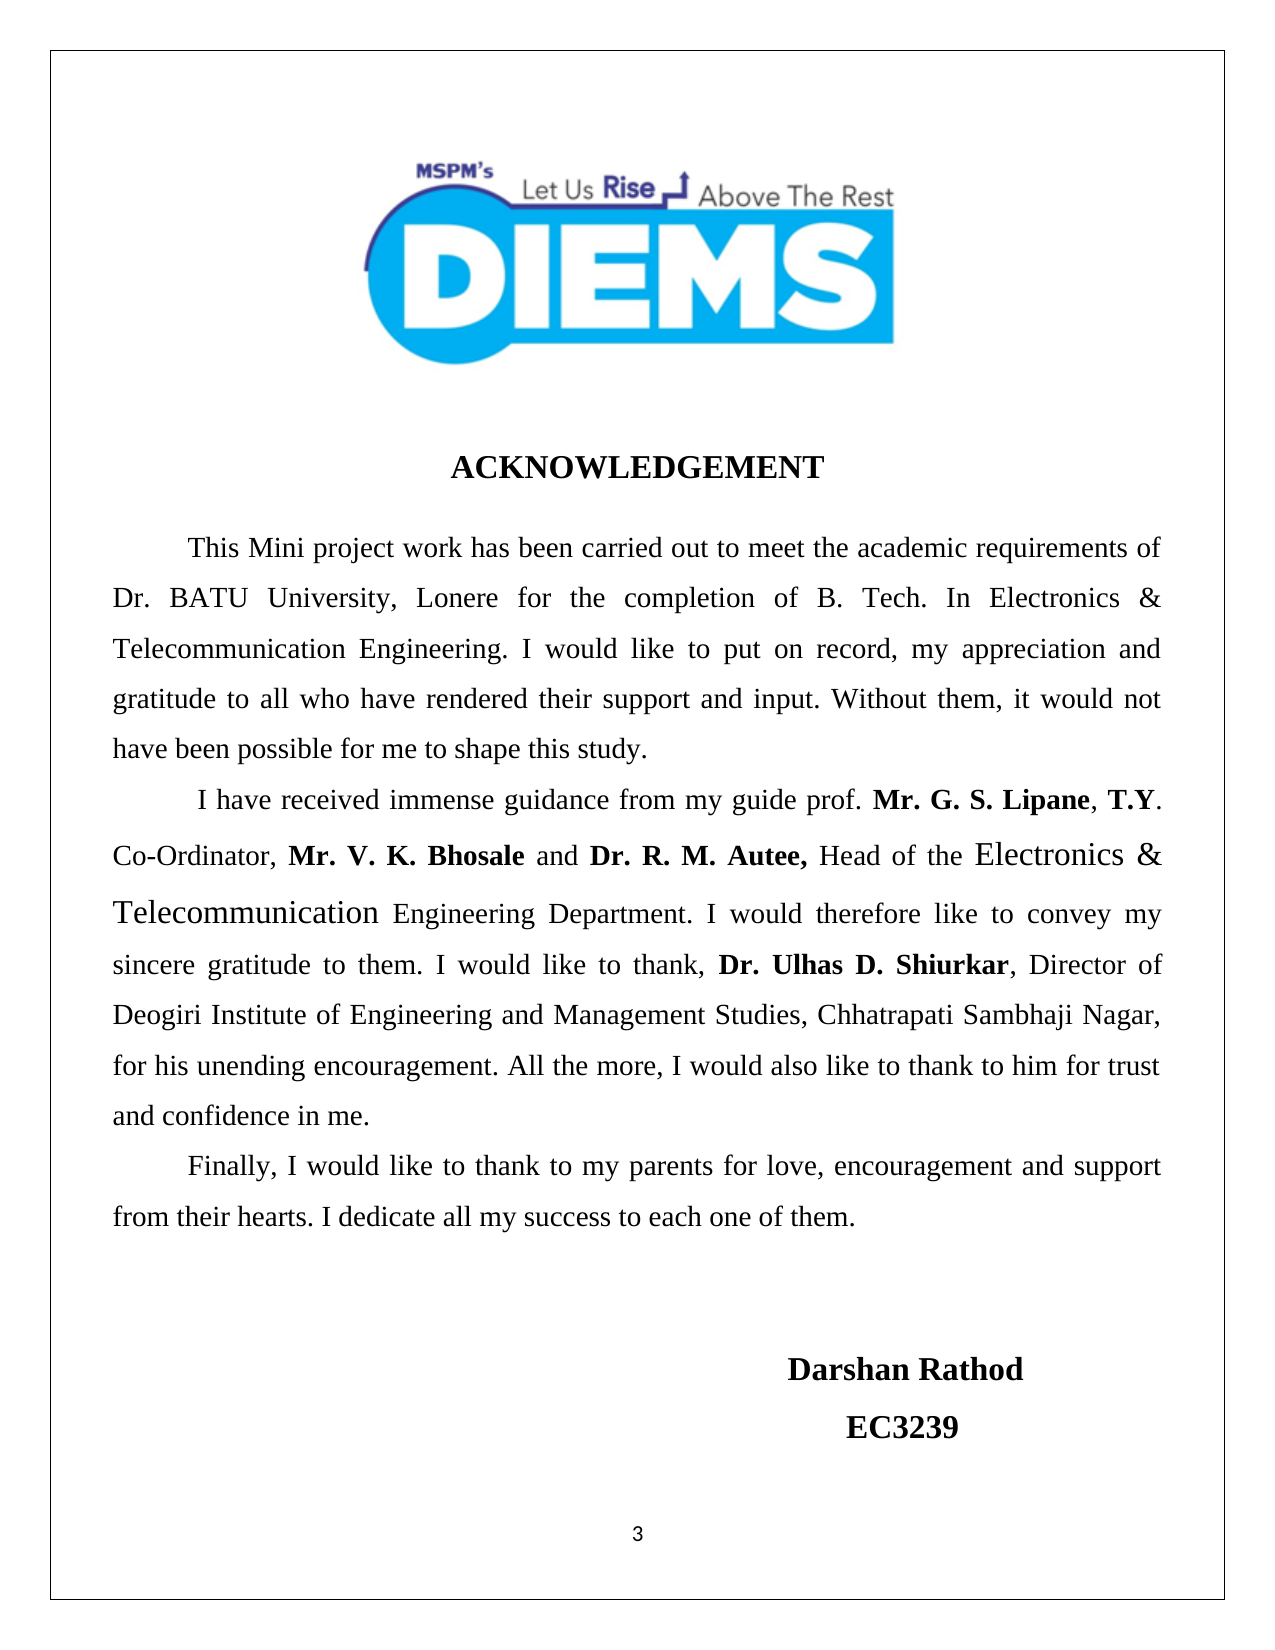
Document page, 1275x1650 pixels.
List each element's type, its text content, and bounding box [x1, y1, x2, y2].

text ACKNOWLEDGEMENT [112, 448, 1162, 486]
picture [355, 150, 920, 400]
text EC3239 [712, 1407, 1162, 1445]
text This Mini project work has been carried out to meet the academic requirements of Dr. BATU University, Lonere for the completion of B. Tech. In Electronics & Telecommunication Engineering. I would like to put on record, my appreciation and gratitude to all who have rendered their support and input. Without them, it would not have been possible for me to shape this study. [112, 530, 1162, 765]
text I have received immense guidance from my guide prof. Mr. G. S. Lipane, T.Y. Co-Ordinator, Mr. V. K. Bhosale and Dr. R. M. Autee, Head of the Electronics & Telecommunication Engineering Department. I would therefore like to convey my sincere gratitude to them. I would like to thank, Dr. Ulhas D. Shiurkar, Director of Deogiri Institute of Engineering and Management Studies, Chhatrapati Sambhaji Nagar, for his unending encouragement. All the more, I would also like to thank to him for trust and confidence in me. [112, 782, 1162, 1132]
text Darshan Rathod [562, 1349, 1162, 1388]
text Finally, I would like to thank to my parents for love, encouragement and support from their hearts. I dedicate all my success to each one of them. [112, 1148, 1162, 1232]
